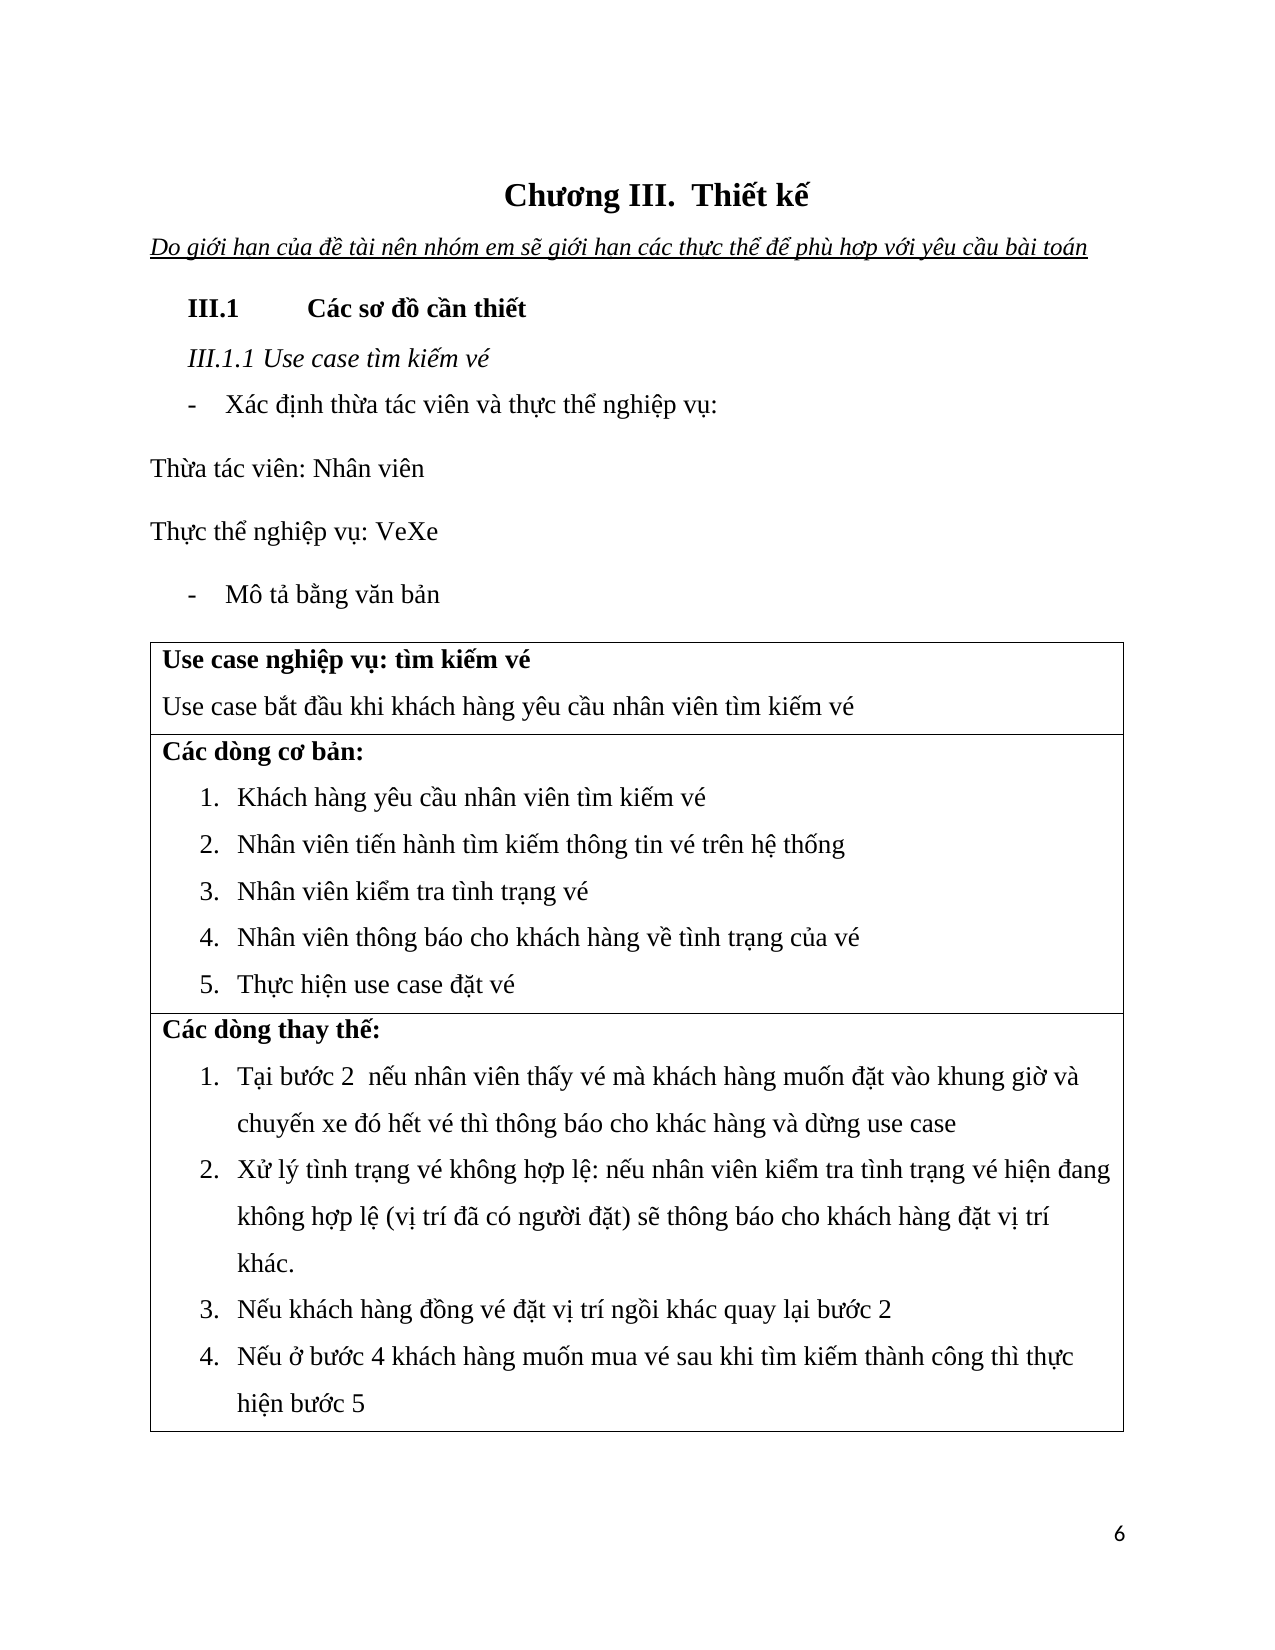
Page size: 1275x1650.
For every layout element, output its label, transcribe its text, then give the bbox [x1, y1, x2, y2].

text Thừa tác viên: Nhân viên [150, 452, 1125, 483]
list Mô tả bằng văn bản [187, 578, 1125, 610]
text Thực thể nghiệp vụ: VeXe [150, 515, 1125, 546]
subtitle Thiết kế [187, 175, 1125, 213]
table_cell Các dòng cơ bản: Khách hàng yêu cầu nhân viên tìm kiếm vé Nhân viên tiến hành tìm kiếm thông tin vé trên hệ thống Nhân viên kiểm tra tình trạng vé Nhân viên thông báo cho khách hàng về tình trạng của vé Thực hiện use case đặt vé [151, 735, 1123, 1012]
text Do giới hạn của đề tài nên nhóm em sẽ giới hạn các thực thể để phù hợp với yêu cầu bài toán [150, 232, 1125, 261]
table_cell Các dòng thay thế: Tại bước 2 nếu nhân viên thấy vé mà khách hàng muốn đặt vào khung giờ và chuyến xe đó hết vé thì thông báo cho khác hàng và dừng use case Xử lý tình trạng vé không hợp lệ: nếu nhân viên kiểm tra tình trạng vé hiện đang không hợp lệ (vị trí đã có người đặt) sẽ thông báo cho khách hàng đặt vị trí khác. Nếu khách hàng đồng vé đặt vị trí ngồi khác quay lại bước 2 Nếu ở bước 4 khách hàng muốn mua vé sau khi tìm kiếm thành công thì thực hiện bước 5 [151, 1014, 1123, 1431]
table_header Use case nghiệp vụ: tìm kiếm vé Use case bắt đầu khi khách hàng yêu cầu nhân viên tìm kiếm vé [151, 643, 1123, 734]
list Xác định thừa tác viên và thực thể nghiệp vụ: [187, 388, 1125, 420]
subtitle Use case tìm kiếm vé [187, 342, 1125, 374]
subtitle Các sơ đồ cần thiết [187, 292, 1125, 323]
